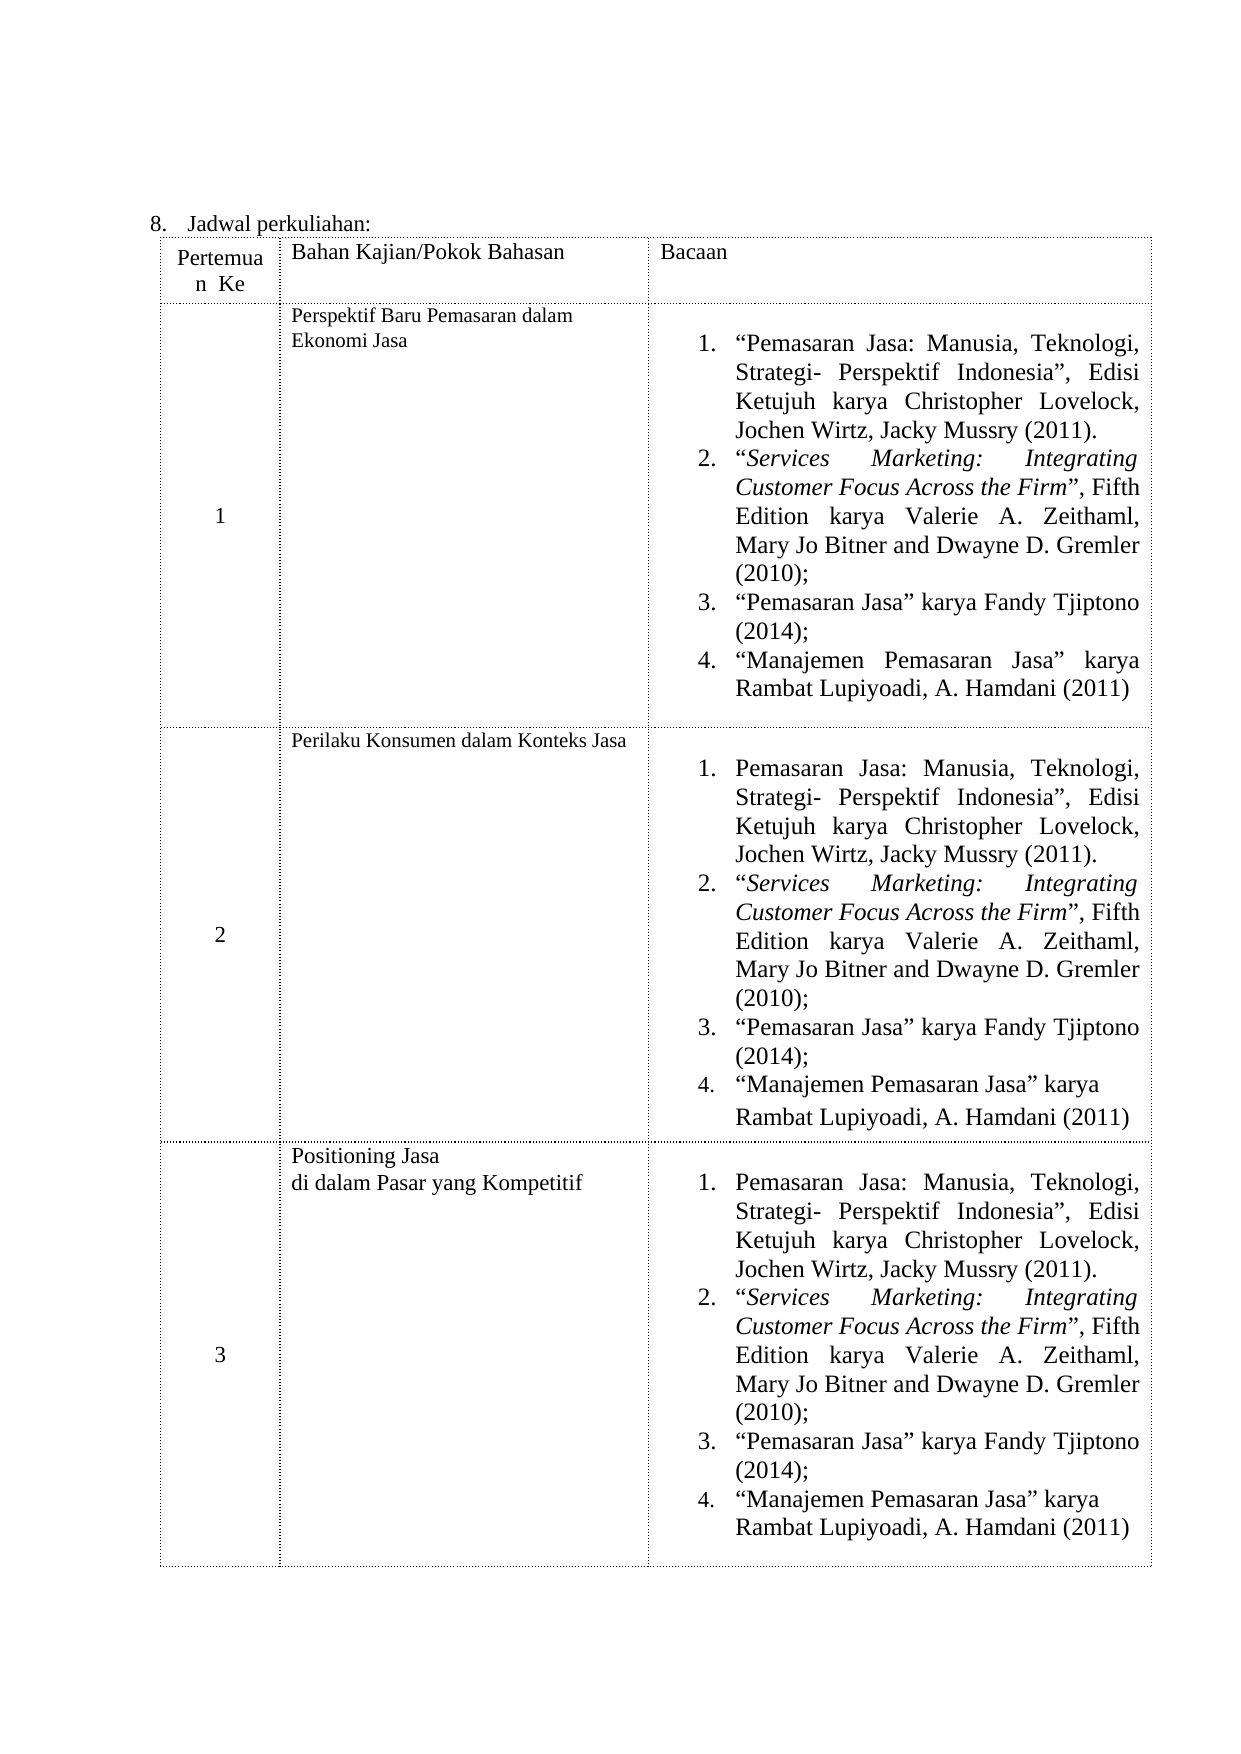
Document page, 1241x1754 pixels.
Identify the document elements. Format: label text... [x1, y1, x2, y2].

table_cell Perspektif Baru Pemasaran dalam Ekonomi Jasa [280, 303, 649, 727]
table_cell 2 [160, 727, 280, 1141]
table_header Bacaan [649, 237, 1151, 302]
table_cell 1 [160, 303, 280, 727]
table_header Pertemuan Ke [160, 237, 280, 302]
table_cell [649, 1141, 1151, 1566]
table_cell Positioning Jasa di dalam Pasar yang Kompetitif [280, 1141, 649, 1566]
table_cell Perilaku Konsumen dalam Konteks Jasa [280, 727, 649, 1141]
table_cell “Pemasaran Jasa: Manusia, Teknologi, Strategi- Perspektif Indonesia”, Edisi Ketujuh karya Christopher Lovelock, Jochen Wirtz, Jacky Mussry (2011). “Services Marketing: Integrating Customer Focus Across the Firm”, Fifth Edition karya Valerie A. Zeithaml, Mary Jo Bitner and Dwayne D. Gremler (2010); “Pemasaran Jasa” karya Fandy Tjiptono (2014); “Manajemen Pemasaran Jasa” karya Rambat Lupiyoadi, A. Hamdani (2011) [649, 303, 1151, 727]
table_cell 3 [160, 1141, 280, 1566]
list Jadwal perkuliahan: [150, 210, 1090, 237]
table_header Bahan Kajian/Pokok Bahasan [280, 237, 649, 302]
